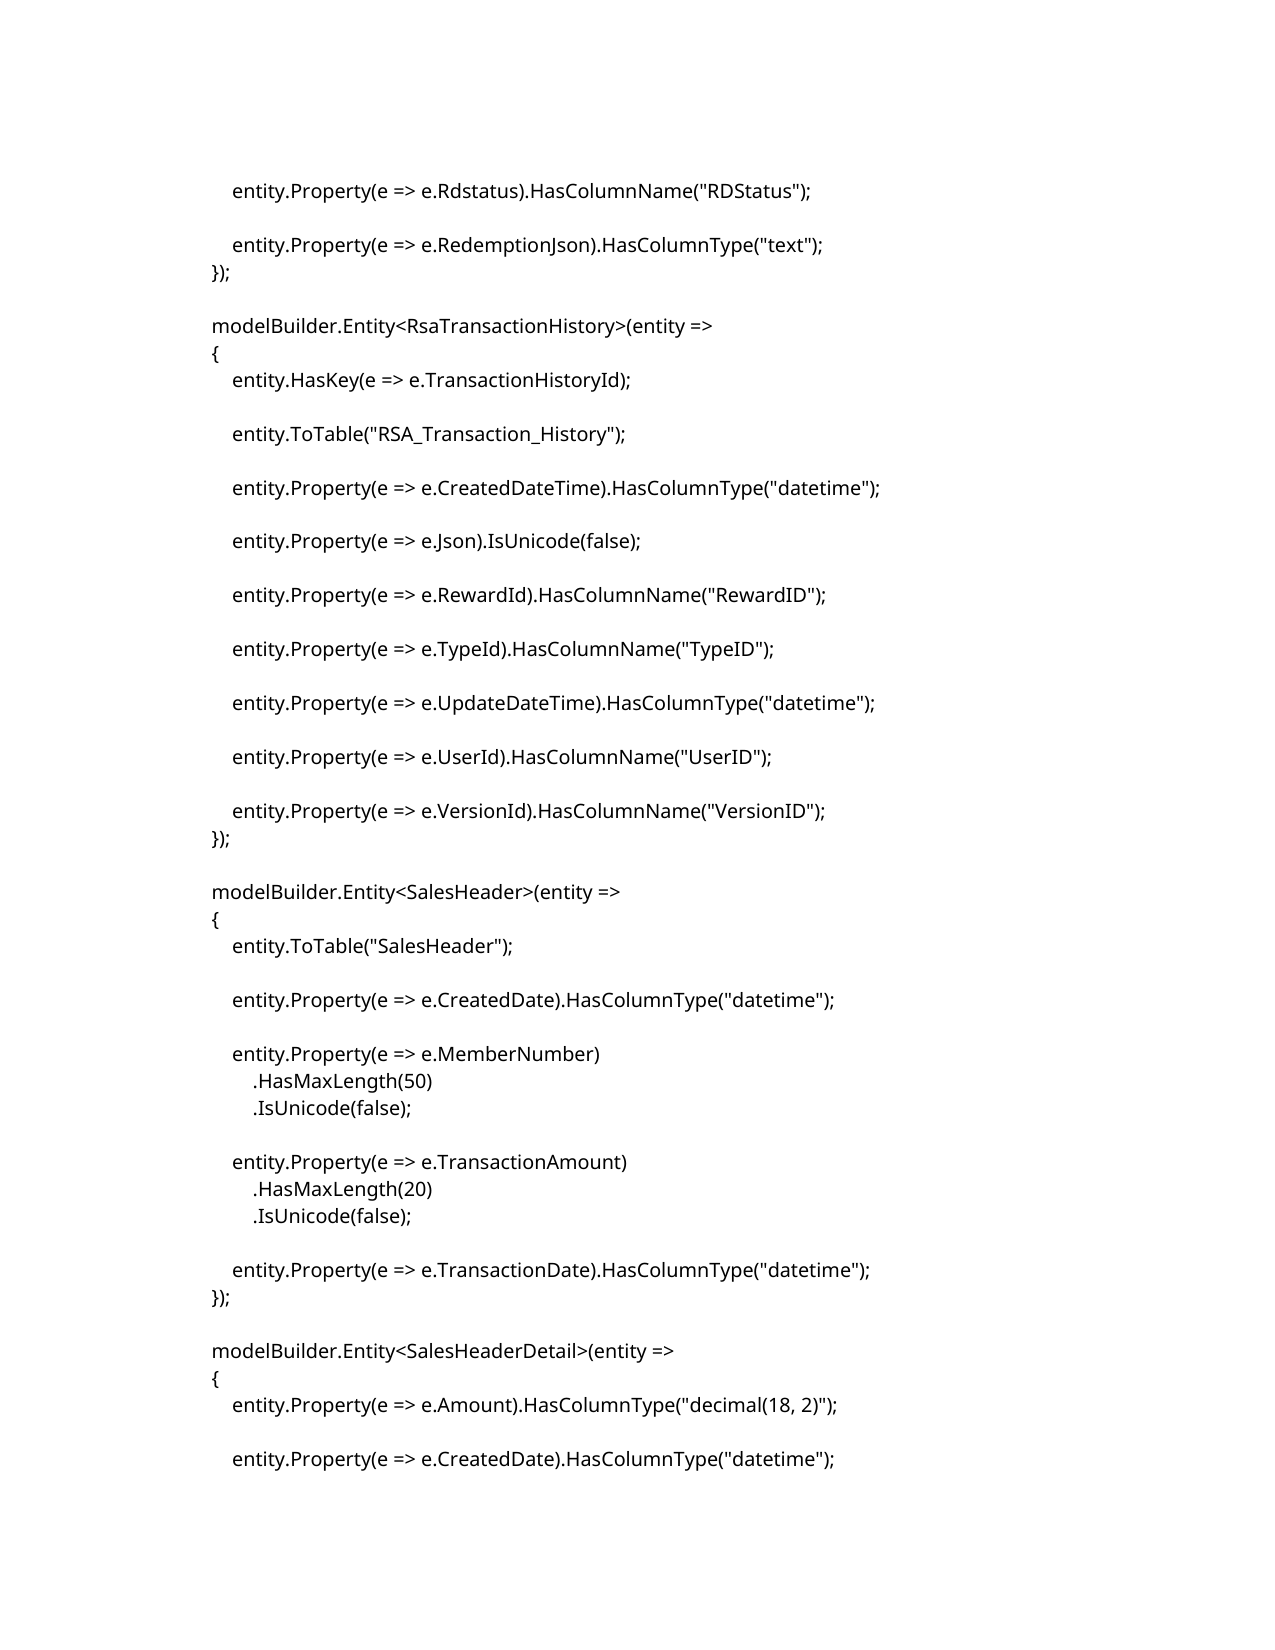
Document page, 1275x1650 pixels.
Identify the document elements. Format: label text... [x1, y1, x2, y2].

text .IsUnicode(false); [150, 1094, 1125, 1121]
text entity.Property(e => e.UpdateDateTime).HasColumnType("datetime"); [150, 689, 1125, 717]
text modelBuilder.Entity<SalesHeaderDetail>(entity => [150, 1337, 1125, 1364]
text entity.Property(e => e.RedemptionJson).HasColumnType("text"); [150, 231, 1125, 258]
text }); [150, 258, 1125, 285]
text { [150, 1364, 1125, 1391]
text entity.Property(e => e.MemberNumber) [150, 1040, 1125, 1067]
text modelBuilder.Entity<SalesHeader>(entity => [150, 878, 1125, 905]
text entity.Property(e => e.Json).IsUnicode(false); [150, 528, 1125, 555]
text entity.Property(e => e.CreatedDateTime).HasColumnType("datetime"); [150, 474, 1125, 501]
text entity.Property(e => e.Rdstatus).HasColumnName("RDStatus"); [150, 177, 1125, 204]
text entity.Property(e => e.Amount).HasColumnType("decimal(18, 2)"); [150, 1391, 1125, 1418]
text { [150, 905, 1125, 932]
text entity.ToTable("SalesHeader"); [150, 932, 1125, 959]
text entity.Property(e => e.TransactionDate).HasColumnType("datetime"); [150, 1256, 1125, 1283]
text .HasMaxLength(50) [150, 1067, 1125, 1094]
text entity.ToTable("RSA_Transaction_History"); [150, 420, 1125, 447]
text entity.Property(e => e.TypeId).HasColumnName("TypeID"); [150, 636, 1125, 663]
text entity.Property(e => e.VersionId).HasColumnName("VersionID"); [150, 797, 1125, 824]
text }); [150, 824, 1125, 851]
text .IsUnicode(false); [150, 1202, 1125, 1229]
text entity.Property(e => e.RewardId).HasColumnName("RewardID"); [150, 582, 1125, 609]
text entity.Property(e => e.CreatedDate).HasColumnType("datetime"); [150, 1445, 1125, 1472]
text entity.Property(e => e.CreatedDate).HasColumnType("datetime"); [150, 986, 1125, 1013]
text entity.Property(e => e.TransactionAmount) [150, 1148, 1125, 1175]
text }); [150, 1283, 1125, 1310]
text .HasMaxLength(20) [150, 1175, 1125, 1202]
text modelBuilder.Entity<RsaTransactionHistory>(entity => [150, 312, 1125, 339]
text { [150, 339, 1125, 366]
text entity.HasKey(e => e.TransactionHistoryId); [150, 366, 1125, 393]
text entity.Property(e => e.UserId).HasColumnName("UserID"); [150, 743, 1125, 771]
